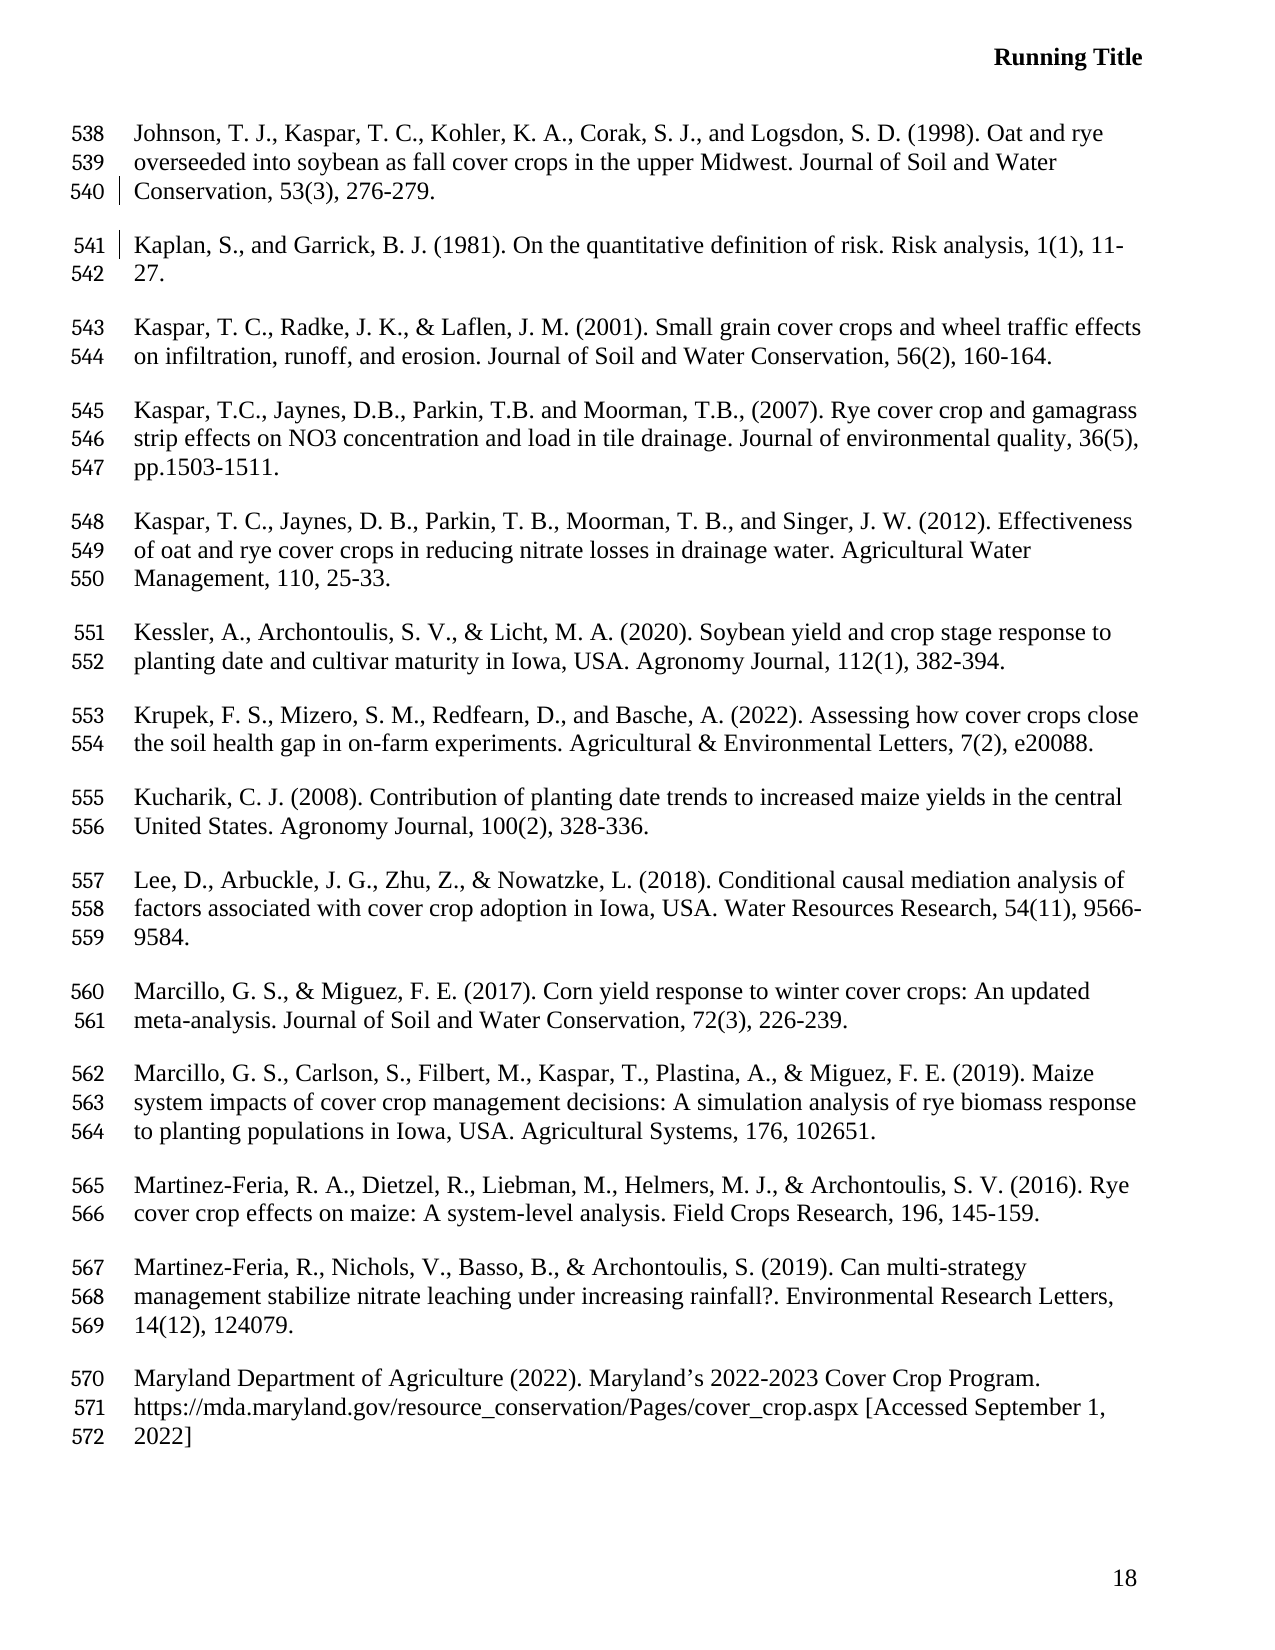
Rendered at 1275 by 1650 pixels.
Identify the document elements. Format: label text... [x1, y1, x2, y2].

text Lee, D., Arbuckle, J. G., Zhu, Z., & Nowatzke, L. (2018). Conditional causal mediation analysis of factors associated with cover crop adoption in Iowa, USA. Water Resources Research, 54(11), 9566-9584. [133, 865, 1152, 951]
text Krupek, F. S., Mizero, S. M., Redfearn, D., and Basche, A. (2022). Assessing how cover crops close the soil health gap in on‐farm experiments. Agricultural & Environmental Letters, 7(2), e20088. [133, 700, 1152, 757]
text Kaspar, T.C., Jaynes, D.B., Parkin, T.B. and Moorman, T.B., (2007). Rye cover crop and gamagrass strip effects on NO3 concentration and load in tile drainage. Journal of environmental quality, 36(5), pp.1503-1511. [133, 395, 1152, 481]
text Kucharik, C. J. (2008). Contribution of planting date trends to increased maize yields in the central United States. Agronomy Journal, 100(2), 328-336. [133, 782, 1152, 840]
text Johnson, T. J., Kaspar, T. C., Kohler, K. A., Corak, S. J., and Logsdon, S. D. (1998). Oat and rye overseeded into soybean as fall cover crops in the upper Midwest. Journal of Soil and Water Conservation, 53(3), 276-279. [133, 118, 1152, 205]
text Martinez-Feria, R., Nichols, V., Basso, B., & Archontoulis, S. (2019). Can multi-strategy management stabilize nitrate leaching under increasing rainfall?. Environmental Research Letters, 14(12), 124079. [133, 1252, 1152, 1338]
text Martinez-Feria, R. A., Dietzel, R., Liebman, M., Helmers, M. J., & Archontoulis, S. V. (2016). Rye cover crop effects on maize: A system-level analysis. Field Crops Research, 196, 145-159. [133, 1170, 1152, 1227]
text Marcillo, G. S., Carlson, S., Filbert, M., Kaspar, T., Plastina, A., & Miguez, F. E. (2019). Maize system impacts of cover crop management decisions: A simulation analysis of rye biomass response to planting populations in Iowa, USA. Agricultural Systems, 176, 102651. [133, 1058, 1152, 1145]
text Kaspar, T. C., Jaynes, D. B., Parkin, T. B., Moorman, T. B., and Singer, J. W. (2012). Effectiveness of oat and rye cover crops in reducing nitrate losses in drainage water. Agricultural Water Management, 110, 25-33. [133, 506, 1152, 592]
text Maryland Department of Agriculture (2022). Maryland’s 2022-2023 Cover Crop Program. https://mda.maryland.gov/resource_conservation/Pages/cover_crop.aspx [Accessed September 1, 2022] [133, 1363, 1152, 1450]
text Kaspar, T. C., Radke, J. K., & Laflen, J. M. (2001). Small grain cover crops and wheel traffic effects on infiltration, runoff, and erosion. Journal of Soil and Water Conservation, 56(2), 160-164. [133, 312, 1152, 370]
text Kessler, A., Archontoulis, S. V., & Licht, M. A. (2020). Soybean yield and crop stage response to planting date and cultivar maturity in Iowa, USA. Agronomy Journal, 112(1), 382-394. [133, 617, 1152, 675]
text Marcillo, G. S., & Miguez, F. E. (2017). Corn yield response to winter cover crops: An updated meta-analysis. Journal of Soil and Water Conservation, 72(3), 226-239. [133, 976, 1152, 1033]
text Kaplan, S., and Garrick, B. J. (1981). On the quantitative definition of risk. Risk analysis, 1(1), 11-27. [133, 230, 1152, 287]
